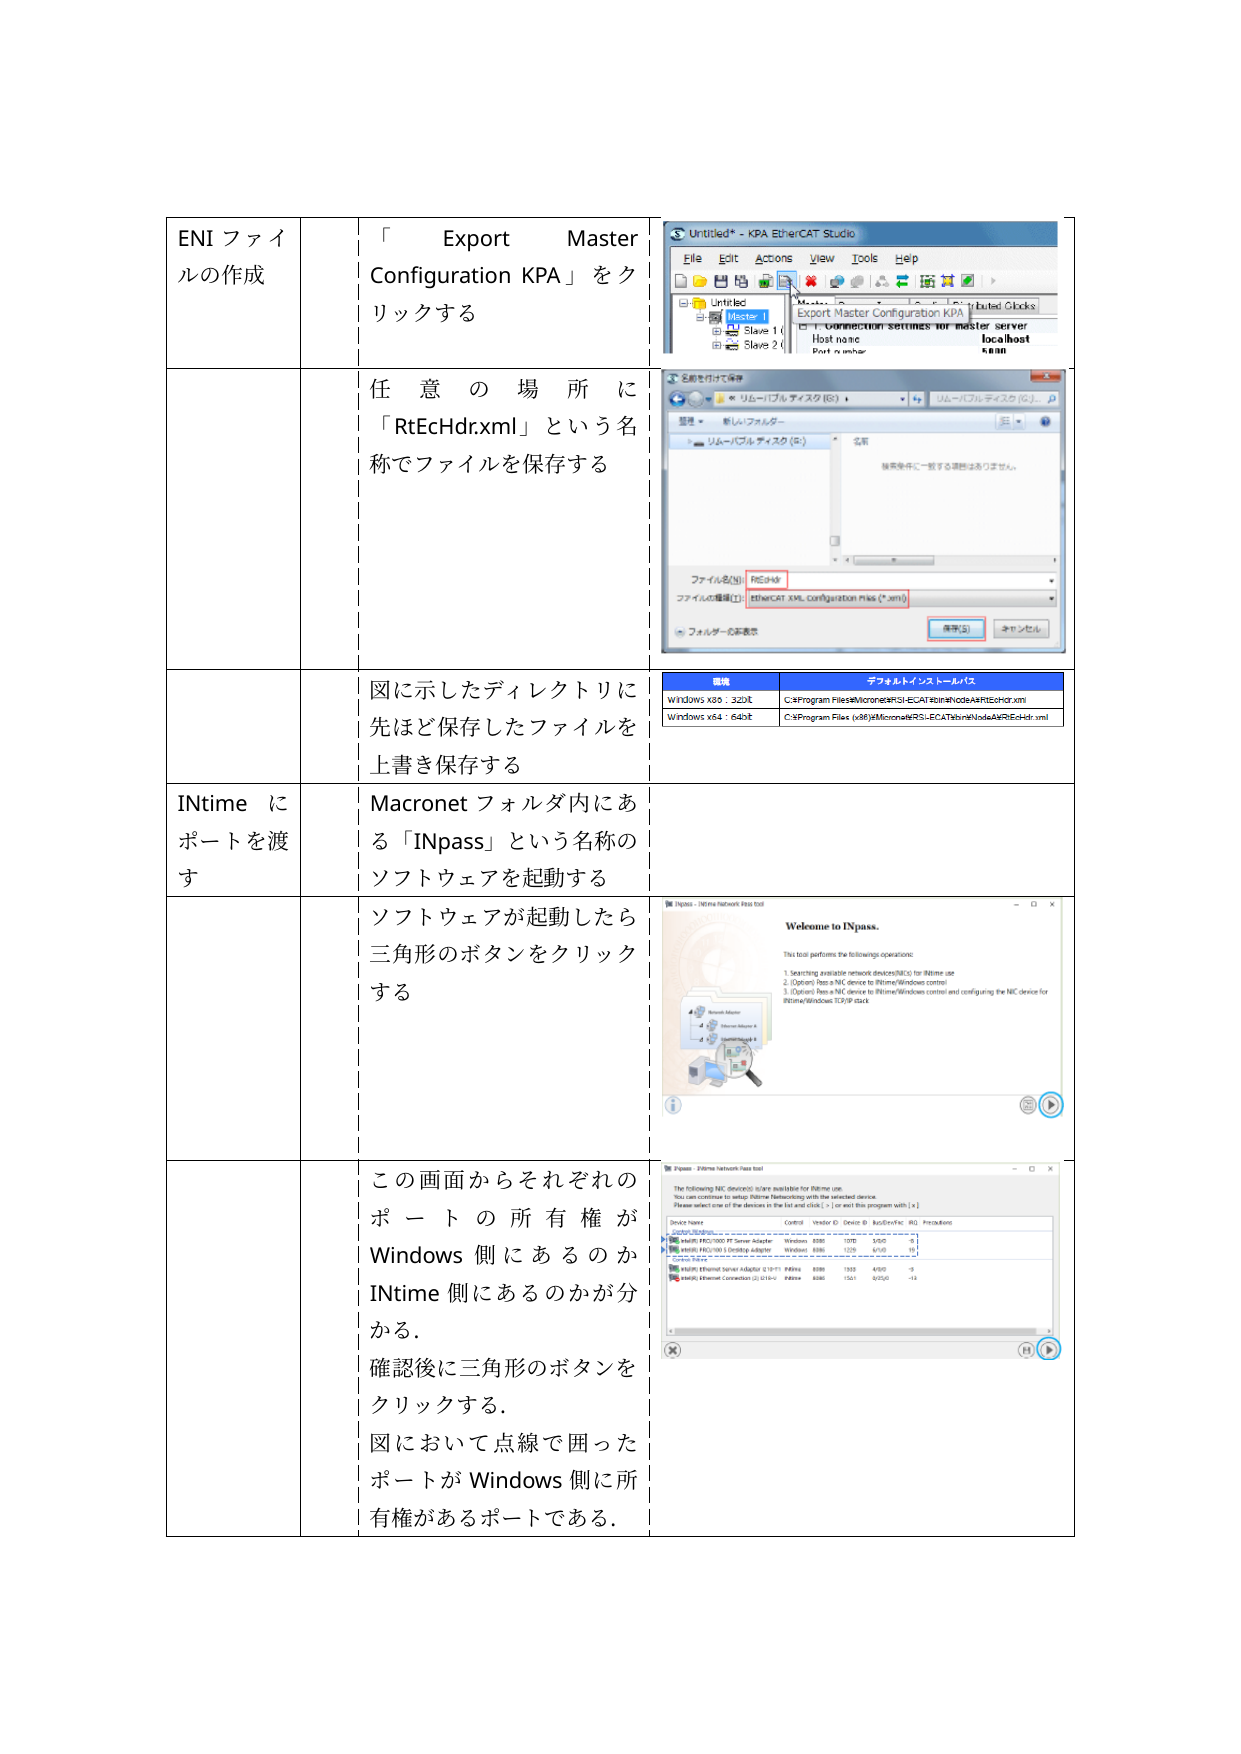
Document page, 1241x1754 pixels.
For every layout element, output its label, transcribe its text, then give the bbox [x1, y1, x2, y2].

picture [661, 897, 1070, 1125]
table_cell [301, 1161, 358, 1536]
table_cell [650, 897, 1074, 1159]
table_cell 「Export Master Configuration KPA」をクリックする [358, 218, 650, 368]
table_cell 図に示したディレクトリに先ほど保存したファイルを上書き保存する [358, 670, 650, 782]
table_cell [650, 1161, 1074, 1536]
picture [661, 1160, 1064, 1360]
table_cell [167, 670, 300, 782]
table_cell Macronetフォルダ内にある「INpass」という名称のソフトウェアを起動する [358, 784, 650, 896]
picture [661, 368, 1069, 658]
table_cell [167, 897, 300, 1159]
table_cell [167, 369, 300, 669]
table_cell [301, 784, 358, 896]
table_cell この画面からそれぞれのポートの所有権がWindows側にあるのかINtime側にあるのかが分かる. 確認後に三角形のボタンをクリックする. 図において点線で囲ったポートがWindows側に所有権があるポートである. [358, 1161, 650, 1536]
table_cell ENIファイルの作成 [167, 218, 300, 368]
table_cell [301, 369, 358, 669]
table_cell INtimeにポートを渡す [167, 784, 300, 896]
table_cell [167, 1161, 300, 1536]
table_cell [650, 218, 1074, 368]
table_cell [301, 897, 358, 1159]
table_cell 任意の場所に「RtEcHdr.xml」という名称でファイルを保存する [358, 369, 650, 669]
table_cell [650, 670, 1074, 782]
table_cell [650, 369, 1074, 669]
table_cell [301, 218, 358, 368]
table_cell [650, 784, 1074, 896]
picture [661, 670, 1067, 727]
table_cell ソフトウェアが起動したら三角形のボタンをクリックする [358, 897, 650, 1159]
picture [661, 217, 1064, 361]
table_cell [301, 670, 358, 782]
